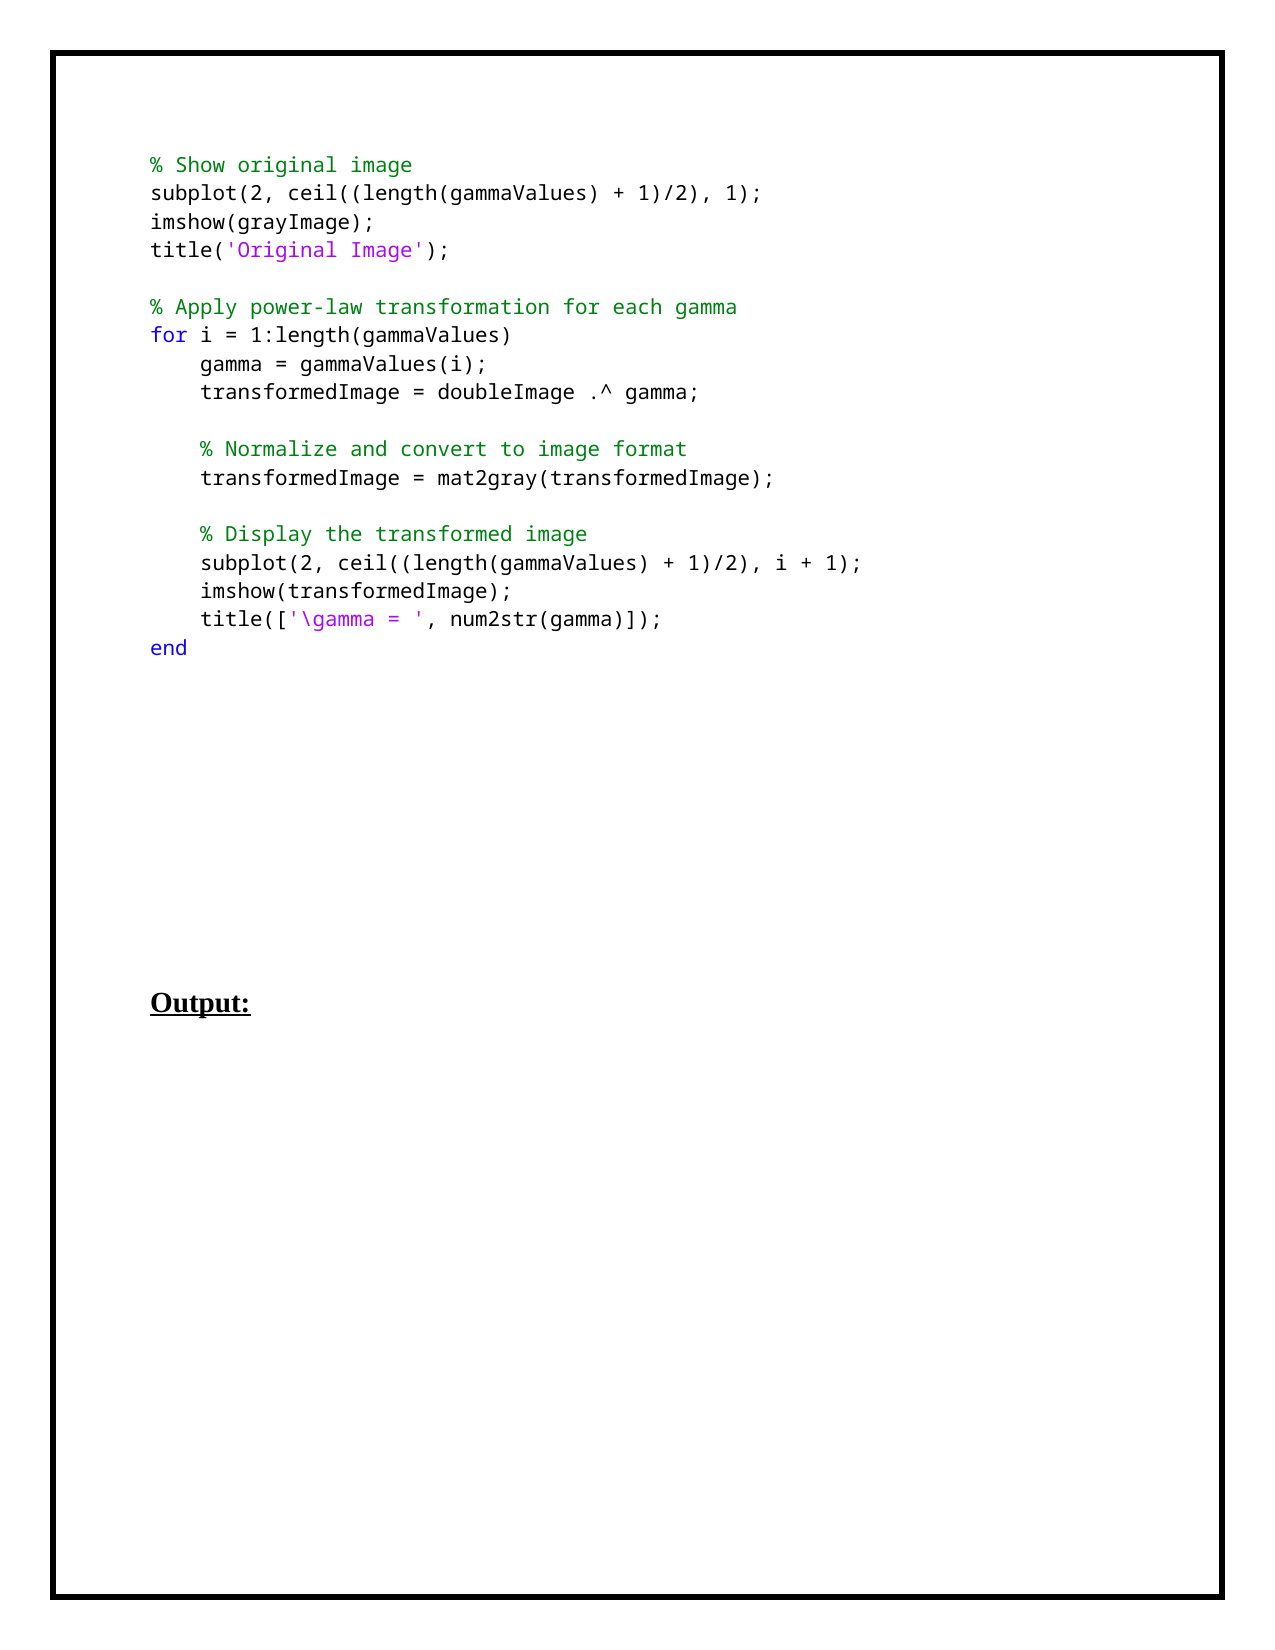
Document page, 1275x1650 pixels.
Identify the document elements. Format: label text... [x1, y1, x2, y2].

text title('Original Image'); [150, 235, 1125, 264]
text subplot(2, ceil((length(gammaValues) + 1)/2), 1); [150, 178, 1125, 207]
text gamma = gammaValues(i); [150, 349, 1125, 377]
text % Normalize and convert to image format [150, 434, 1125, 463]
text % Apply power-law transformation for each gamma [150, 292, 1125, 321]
text Output: [150, 985, 1118, 1018]
text % Display the transformed image [150, 519, 1125, 548]
text end [150, 633, 1125, 661]
text imshow(grayImage); [150, 207, 1125, 235]
text % Show original image [150, 150, 1125, 178]
text for i = 1:length(gammaValues) [150, 321, 1125, 349]
text transformedImage = doubleImage .^ gamma; [150, 377, 1125, 406]
text title(['\gamma = ', num2str(gamma)]); [150, 604, 1125, 633]
text imshow(transformedImage); [150, 576, 1125, 604]
text transformedImage = mat2gray(transformedImage); [150, 463, 1125, 491]
text subplot(2, ceil((length(gammaValues) + 1)/2), i + 1); [150, 548, 1125, 576]
